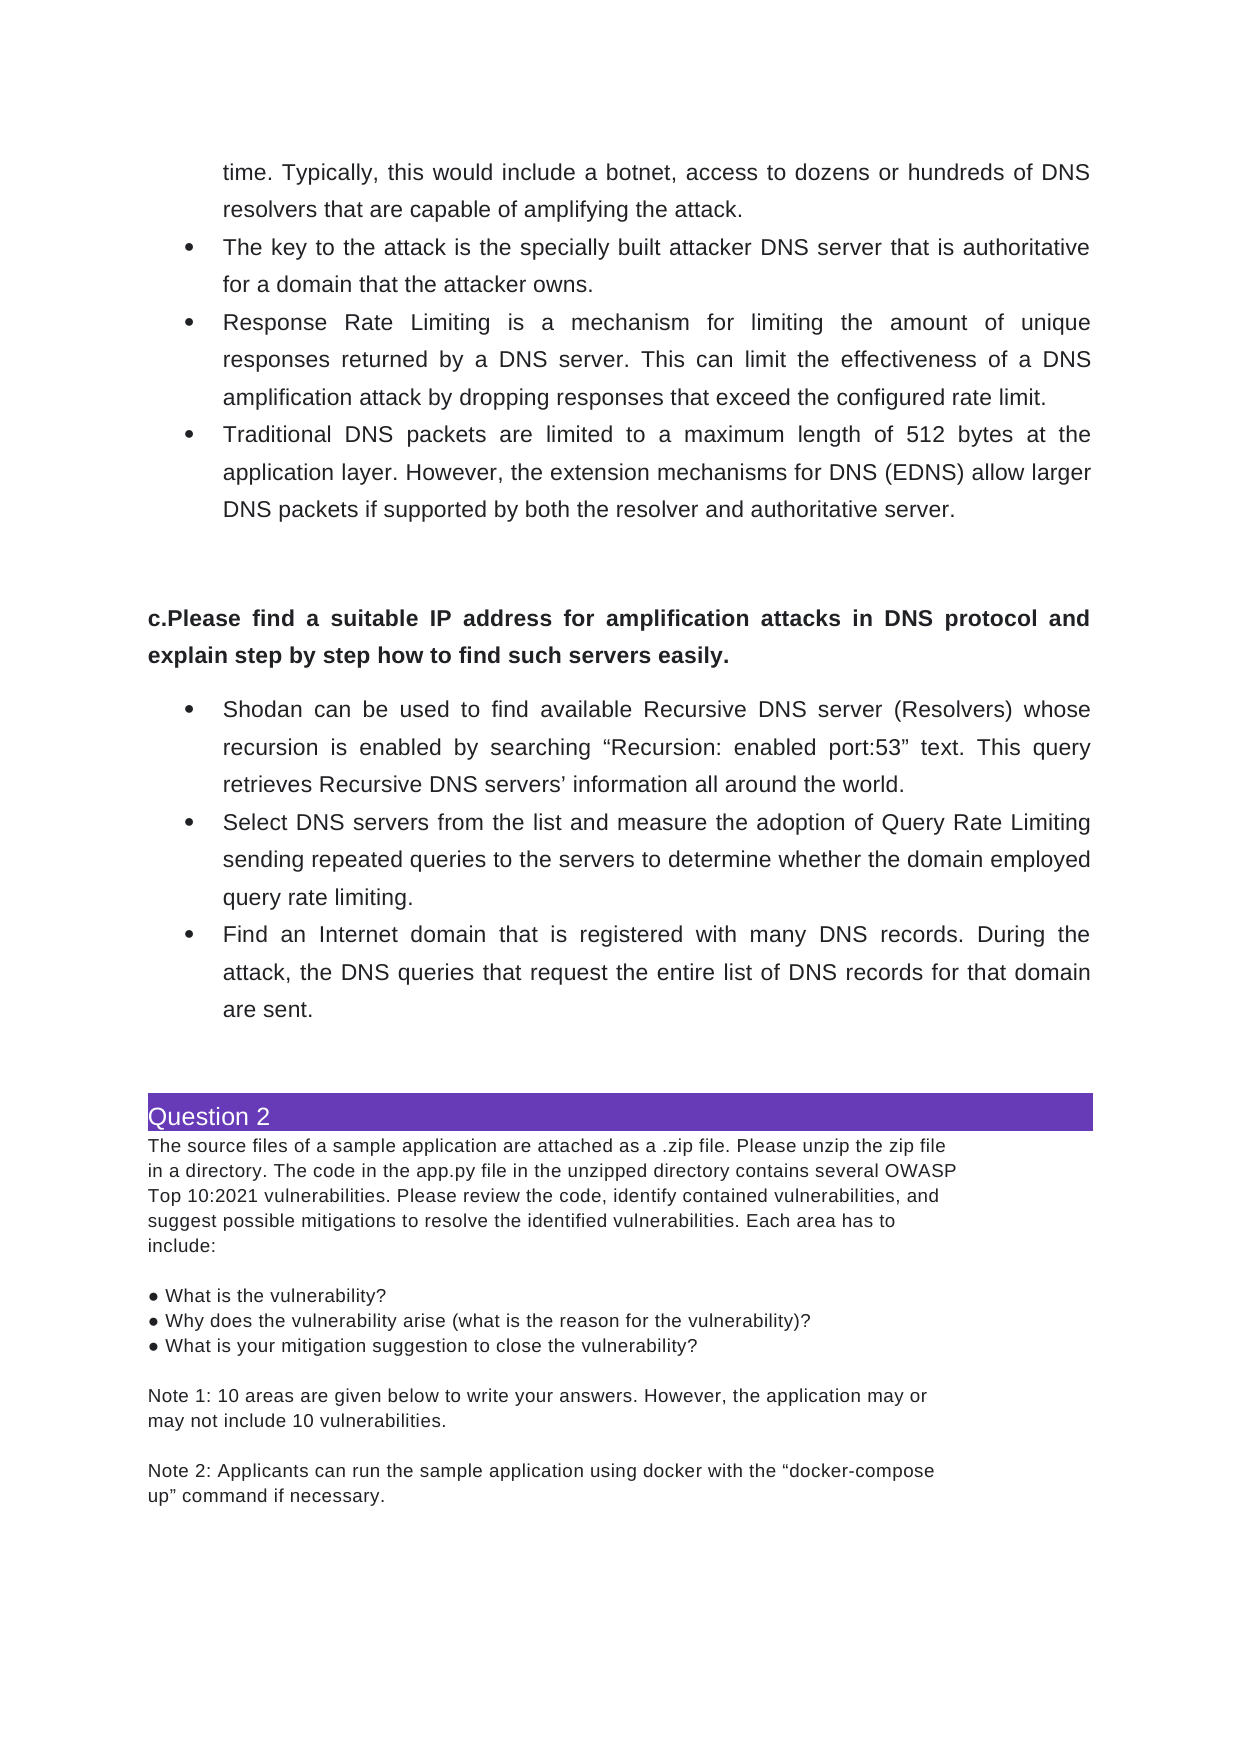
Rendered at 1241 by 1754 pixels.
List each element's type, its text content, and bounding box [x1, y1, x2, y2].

list Traditional DNS packets are limited to a maximum length of 512 bytes at the application layer. However, the extension mechanisms for DNS (EDNS) allow larger DNS packets if supported by both the resolver and authoritative server. [185, 410, 1093, 523]
list Select DNS servers from the list and measure the adoption of Query Rate Limiting sending repeated queries to the servers to determine whether the domain employed query rate limiting. [185, 798, 1093, 910]
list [185, 148, 1093, 223]
list Find an Internet domain that is registered with many DNS records. During the attack, the DNS queries that request the entire list of DNS records for that domain are sent. [185, 910, 1093, 1023]
text The source files of a sample application are attached as a .zip file. Please unzip the zip file in a directory. The code in the app.py file in the unzipped directory contains several OWASP Top 10:2021 vulnerabilities. Please review the code, identify contained vulnerabilities, and suggest possible mitigations to resolve the identified vulnerabilities. Each area has to include: ● What is the vulnerability? ● Why does the vulnerability arise (what is the reason for the vulnerability)? ● What is your mitigation suggestion to close the vulnerability? Note 1: 10 areas are given below to write your answers. However, the application may or may not include 10 vulnerabilities. Note 2: Applicants can run the sample application using docker with the “docker-compose up” command if necessary. [148, 1131, 1093, 1506]
text c.Please find a suitable IP address for amplification attacks in DNS protocol and explain step by step how to find such servers easily. [148, 593, 1093, 668]
list Response Rate Limiting is a mechanism for limiting the amount of unique responses returned by a DNS server. This can limit the effectiveness of a DNS amplification attack by dropping responses that exceed the configured rate limit. [185, 298, 1093, 410]
list The key to the attack is the specially built attacker DNS server that is authoritative for a domain that the attacker owns. [185, 223, 1093, 298]
text Question 2 [148, 1093, 1093, 1131]
list Shodan can be used to find available Recursive DNS server (Resolvers) whose recursion is enabled by searching “Recursion: enabled port:53” text. This query retrieves Recursive DNS servers’ information all around the world. [185, 685, 1093, 798]
